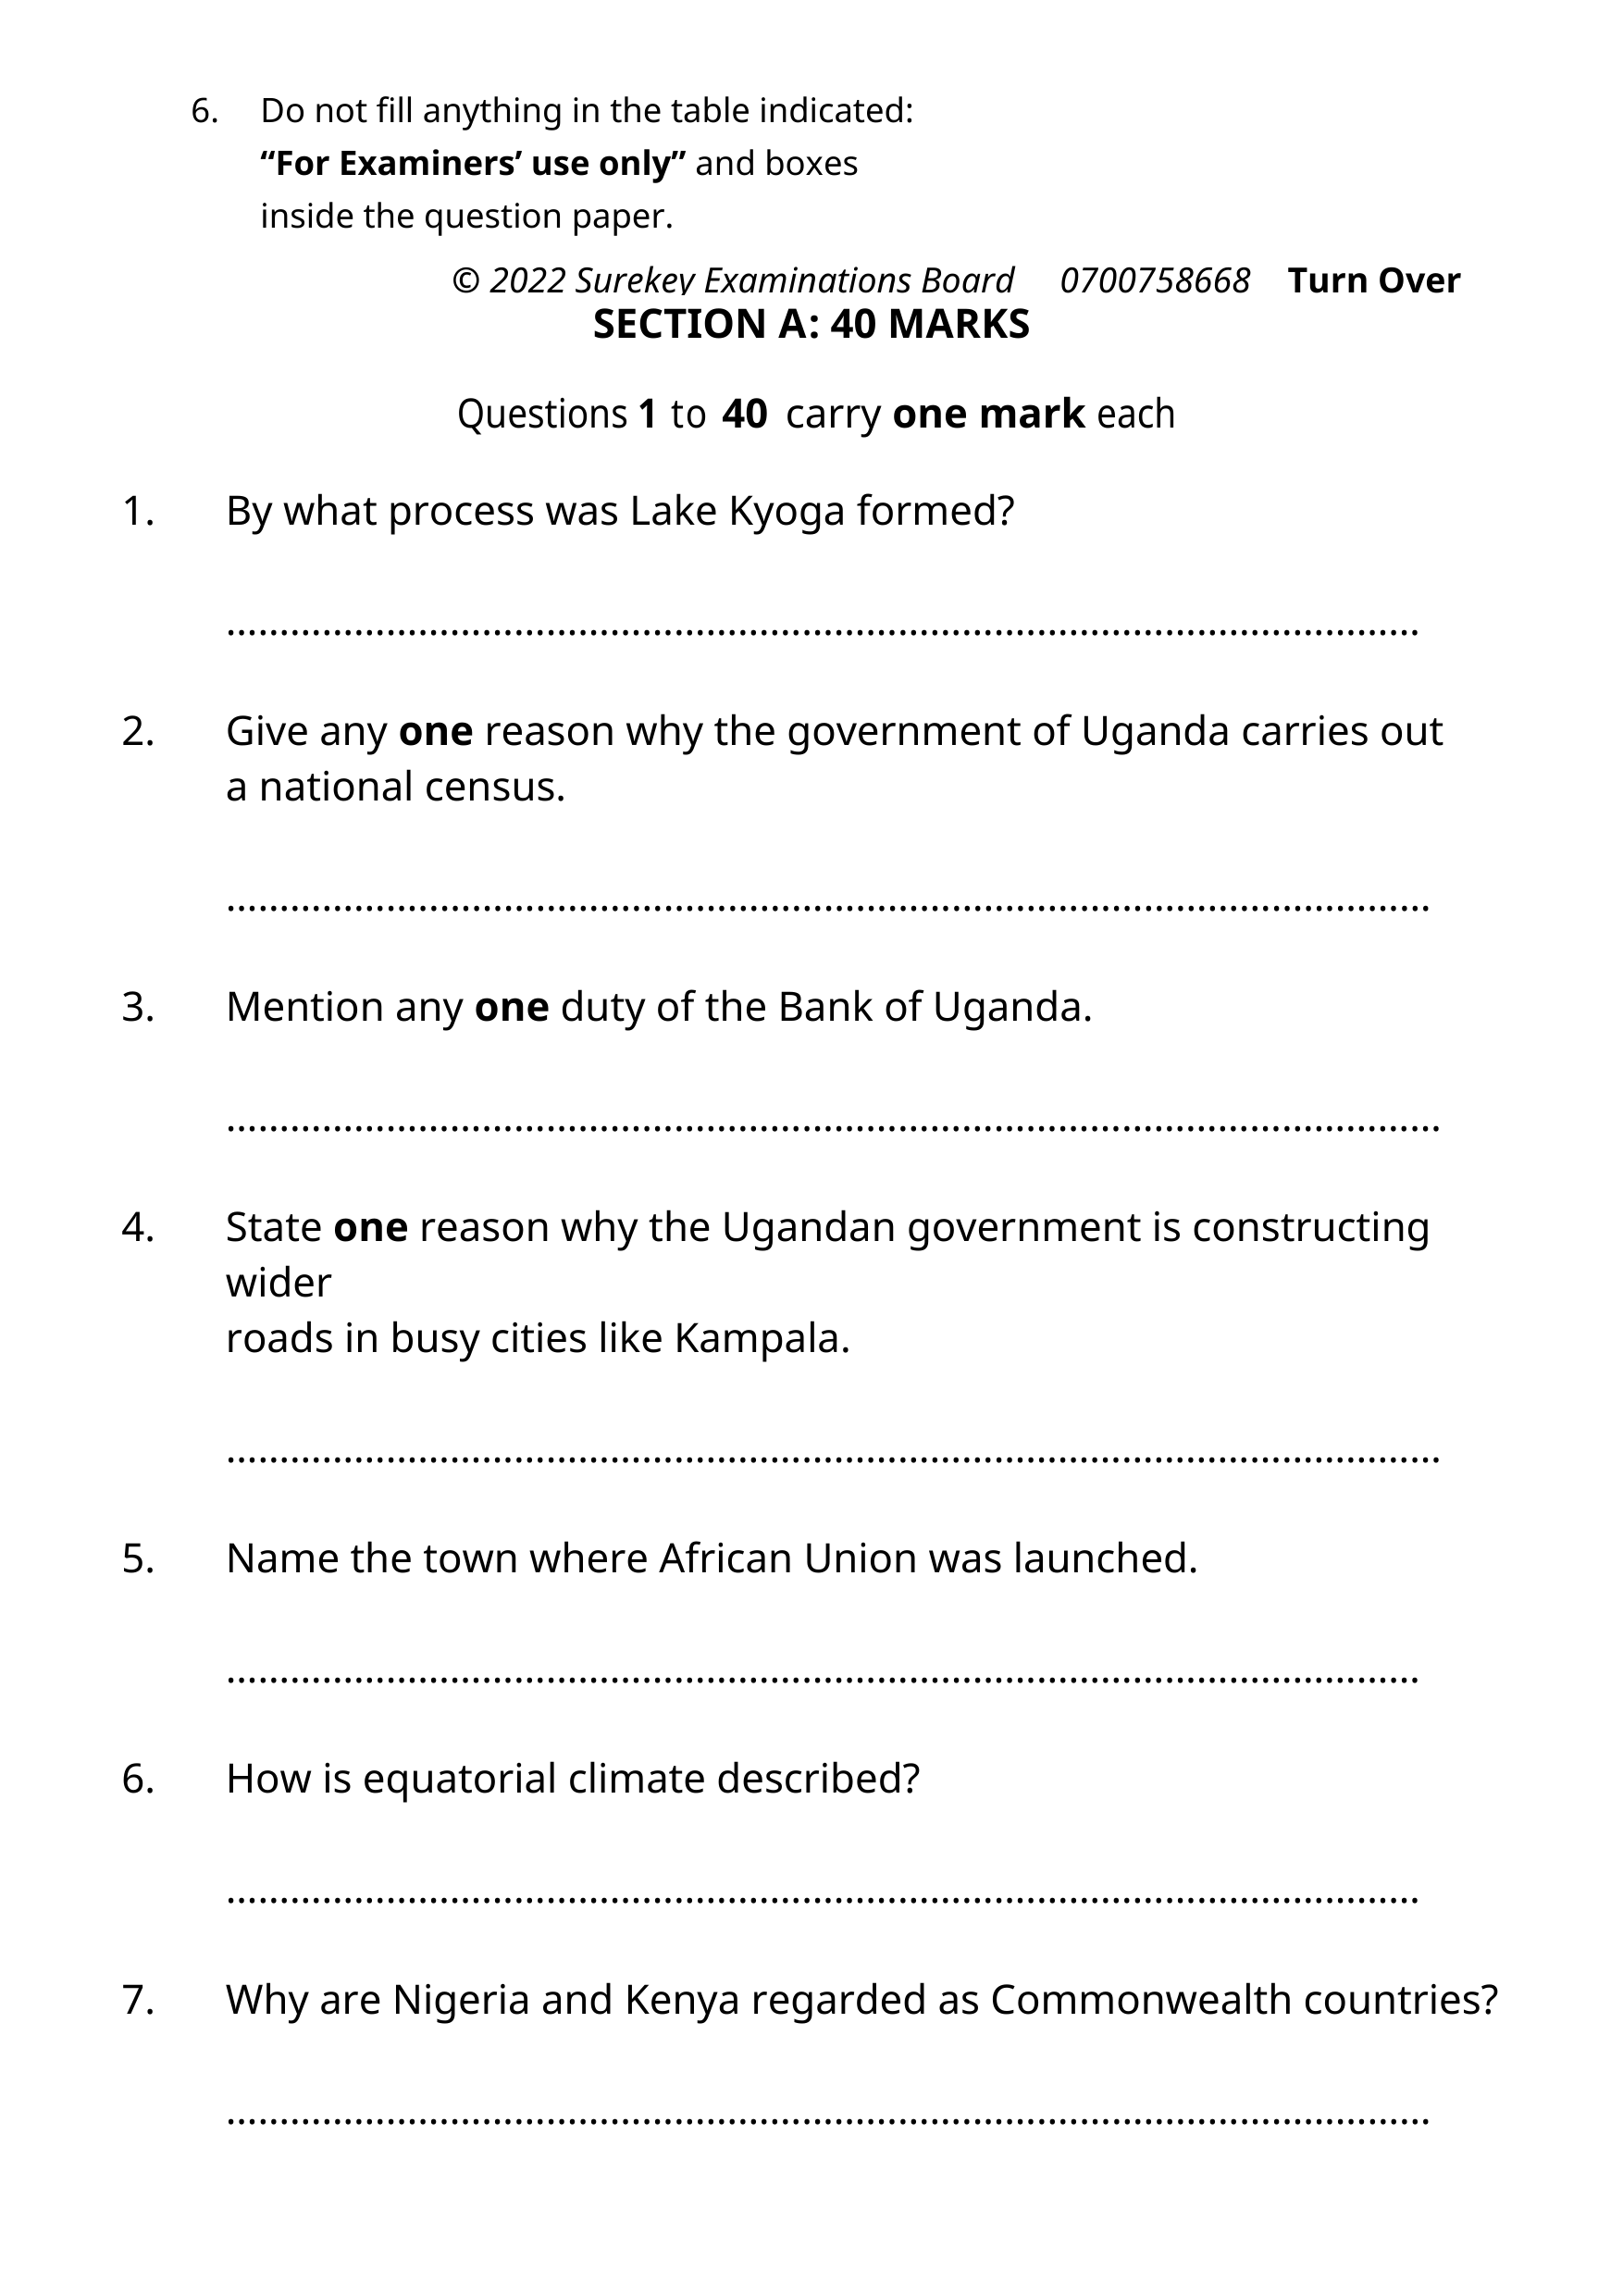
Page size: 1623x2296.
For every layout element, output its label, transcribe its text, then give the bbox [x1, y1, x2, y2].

text Questions 1 to 40 carry one mark each [353, 384, 1281, 440]
list roads in busy cities like Kampala. [226, 1309, 1509, 1364]
list Name the town where African Union was launched. [121, 1530, 1509, 1584]
list …………………………………………………….…………………………………………… [226, 1640, 1509, 1694]
list a national census. [226, 757, 1509, 813]
list Give any one reason why the government of Uganda carries out [121, 702, 1509, 757]
list How is equatorial climate described? [121, 1750, 1509, 1806]
list Why are Nigeria and Kenya regarded as Commonwealth countries? [121, 1970, 1509, 2026]
list State one reason why the Ugandan government is constructing wider [121, 1198, 1509, 1309]
list ………………………………………………………………….……………………………… [226, 592, 1509, 647]
list ………………………………………………………………….……………………………… [226, 1860, 1509, 1916]
text SECTION A: 40 MARKS [432, 295, 1191, 350]
text …………………………………………………………………………………………………… [121, 1419, 1509, 1474]
list ………………..………………………………………………………………………………… [226, 868, 1509, 923]
list Do not fill anything in the table indicated: “For Examiners’ use only” and boxes inside the question paper. [191, 87, 946, 239]
list …………………………………………………………………………………………………… [226, 1088, 1509, 1144]
list By what process was Lake Kyoga formed? [121, 482, 1509, 537]
list Mention any one duty of the Bank of Uganda. [121, 978, 1509, 1033]
list …………………………………………………………….……….…………………………… [226, 2080, 1509, 2136]
